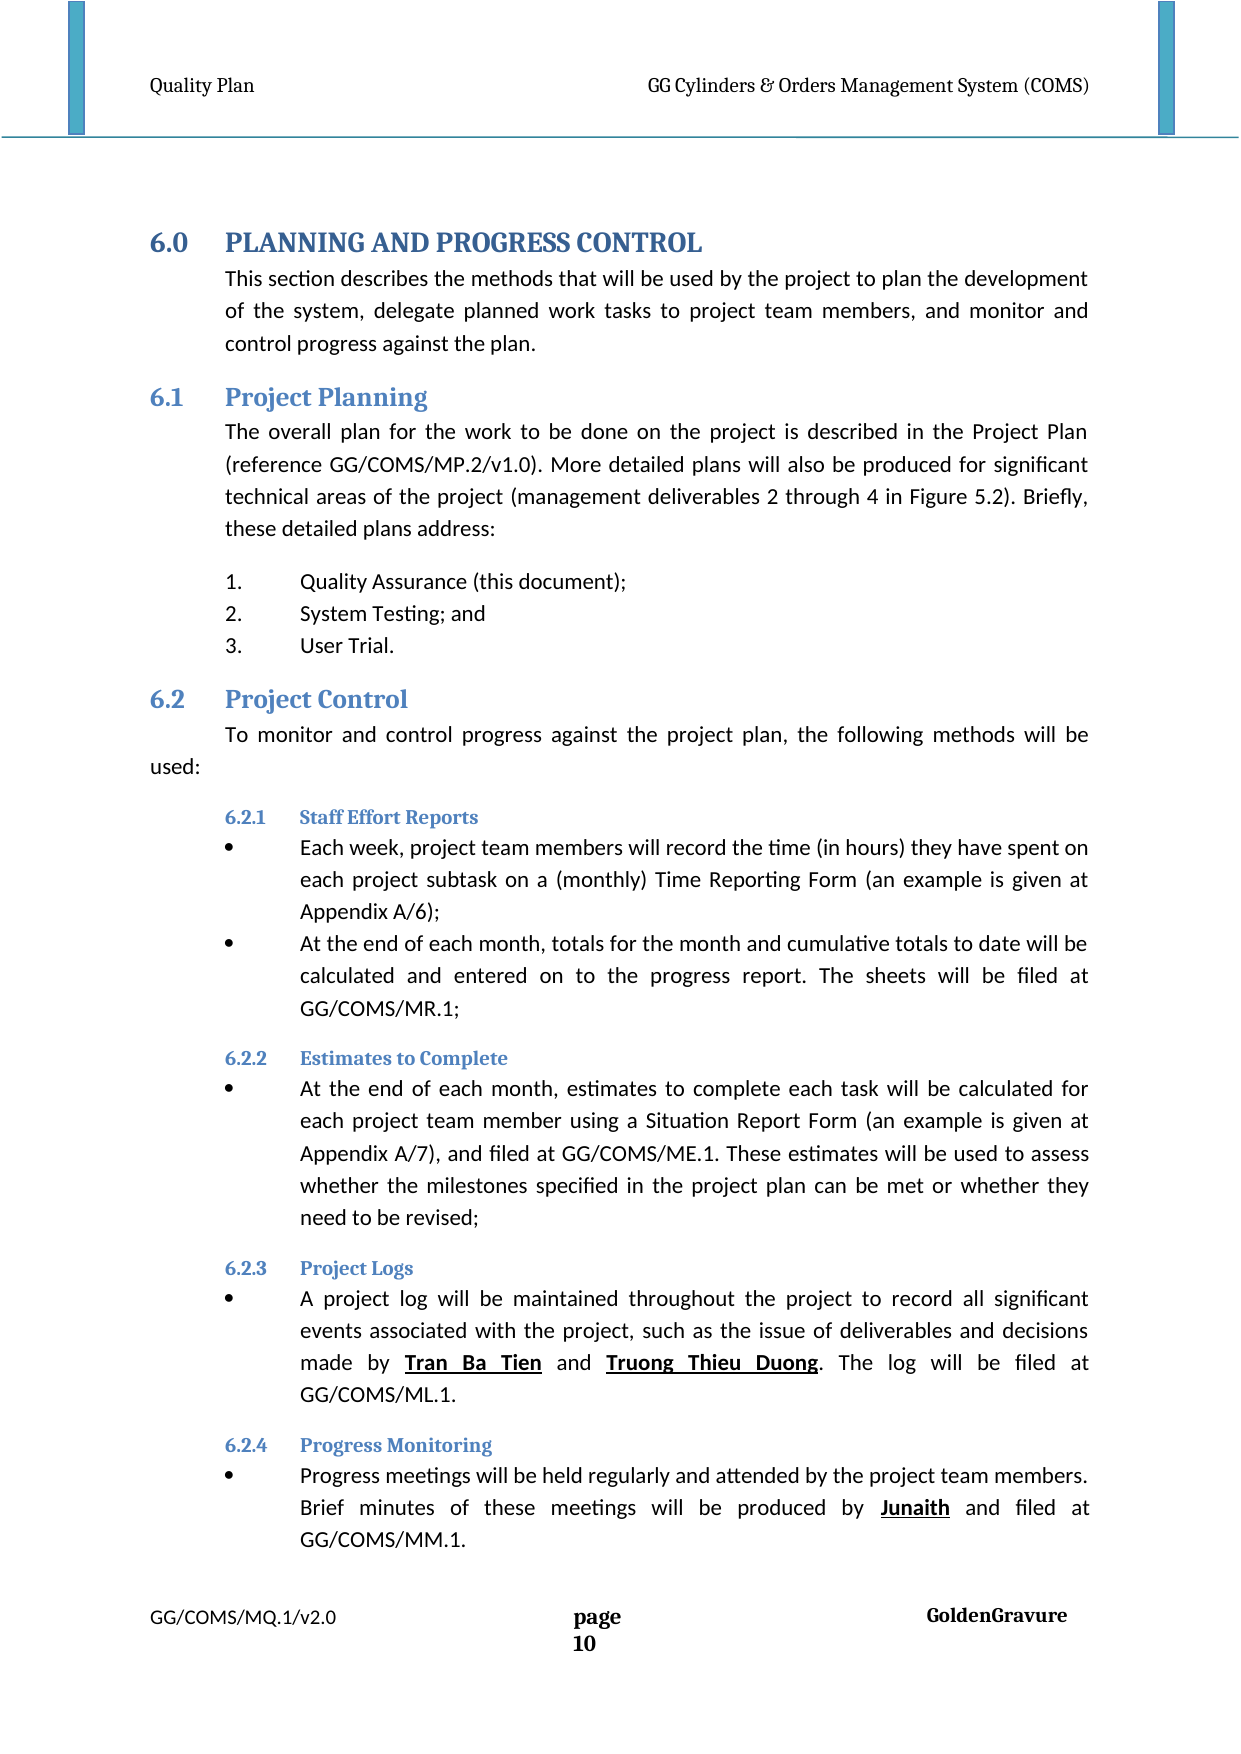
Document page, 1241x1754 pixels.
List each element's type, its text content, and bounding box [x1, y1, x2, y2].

subtitle 6.2.1 Staff Effort Reports [150, 805, 1090, 829]
text To monitor and control progress against the project plan, the following methods will be used: [150, 720, 1090, 780]
list System Testing; and [225, 599, 1090, 627]
text This section describes the methods that will be used by the project to plan the development of the system, delegate planned work tasks to project team members, and monitor and control progress against the plan. [225, 264, 1090, 357]
subtitle 6.2.4 Progress Monitoring [150, 1433, 1090, 1457]
subtitle 6.0 PLANNING AND PROGRESS CONTROL [150, 226, 1090, 259]
list A project log will be maintained throughout the project to record all significant events associated with the project, such as the issue of deliverables and decisions made by Tran Ba Tien and Truong Thieu Duong. The log will be filed at GG/COMS/ML.1. [225, 1284, 1090, 1408]
list Each week, project team members will record the time (in hours) they have spent on each project subtask on a (monthly) Time Reporting Form (an example is given at Appendix A/6); [225, 833, 1090, 925]
subtitle 6.2.3 Project Logs [150, 1256, 1090, 1280]
list Progress meetings will be held regularly and attended by the project team members. Brief minutes of these meetings will be produced by Junaith and filed at GG/COMS/MM.1. [225, 1461, 1090, 1553]
subtitle 6.1 Project Planning [150, 382, 1090, 413]
list At the end of each month, totals for the month and cumulative totals to date will be calculated and entered on to the progress report. The sheets will be filed at GG/COMS/MR.1; [225, 929, 1090, 1022]
list User Trial. [225, 631, 1090, 659]
list At the end of each month, estimates to complete each task will be calculated for each project team member using a Situation Report Form (an example is given at Appendix A/7), and filed at GG/COMS/ME.1. These estimates will be used to assess whether the milestones specified in the project plan can be met or whether they need to be revised; [225, 1074, 1090, 1231]
list Quality Assurance (this document); [225, 567, 1090, 595]
subtitle 6.2 Project Control [150, 684, 1090, 716]
subtitle 6.2.2 Estimates to Complete [150, 1047, 1090, 1071]
text The overall plan for the work to be done on the project is described in the Project Plan (reference GG/COMS/MP.2/v1.0). More detailed plans will also be produced for significant technical areas of the project (management deliverables 2 through 4 in Figure 5.2). Briefly, these detailed plans address: [225, 417, 1090, 542]
